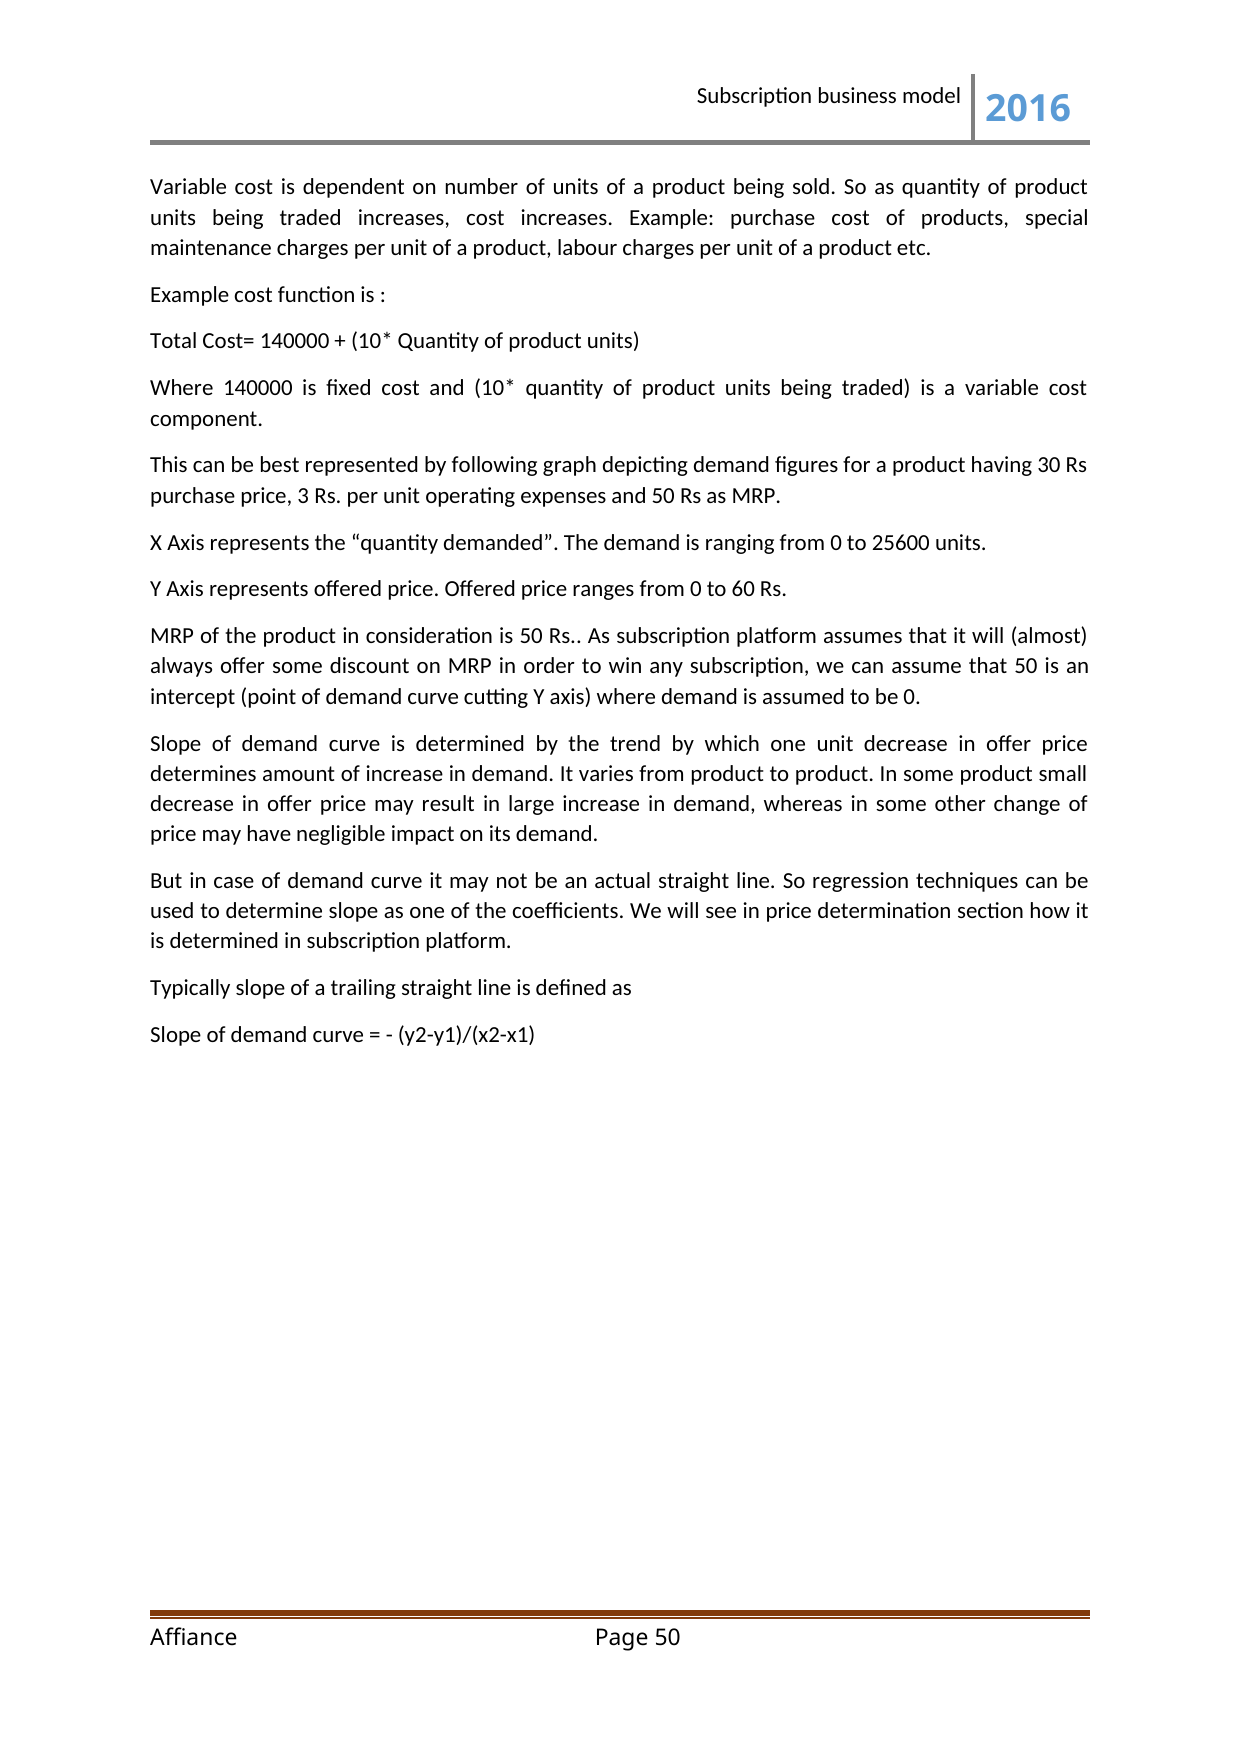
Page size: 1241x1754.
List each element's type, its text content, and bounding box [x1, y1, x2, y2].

text Slope of demand curve is determined by the trend by which one unit decrease in offer price determines amount of increase in demand. It varies from product to product. In some product small decrease in offer price may result in large increase in demand, whereas in some other change of price may have negligible impact on its demand. [150, 729, 1090, 847]
text Typically slope of a trailing straight line is defined as [150, 973, 1090, 1002]
text Total Cost= 140000 + (10* Quantity of product units) [150, 327, 1090, 355]
text X Axis represents the “quantity demanded”. The demand is ranging from 0 to 25600 units. [150, 528, 1090, 556]
text Variable cost is dependent on number of units of a product being sold. So as quantity of product units being traded increases, cost increases. Example: purchase cost of products, special maintenance charges per unit of a product, labour charges per unit of a product etc. [150, 172, 1090, 261]
text Y Axis represents offered price. Offered price ranges from 0 to 60 Rs. [150, 574, 1090, 603]
text But in case of demand curve it may not be an actual straight line. So regression techniques can be used to determine slope as one of the coefficients. We will see in price determination section how it is determined in subscription platform. [150, 866, 1090, 955]
text Example cost function is : [150, 280, 1090, 308]
text MRP of the product in consideration is 50 Rs.. As subscription platform assumes that it will (almost) always offer some discount on MRP in order to win any subscription, we can assume that 50 is an intercept (point of demand curve cutting Y axis) where demand is assumed to be 0. [150, 621, 1090, 710]
text Where 140000 is fixed cost and (10* quantity of product units being traded) is a variable cost component. [150, 373, 1090, 432]
text This can be best represented by following graph depicting demand figures for a product having 30 Rs purchase price, 3 Rs. per unit operating expenses and 50 Rs as MRP. [150, 451, 1090, 509]
text Slope of demand curve = - (y2-y1)/(x2-x1) [150, 1020, 1090, 1048]
